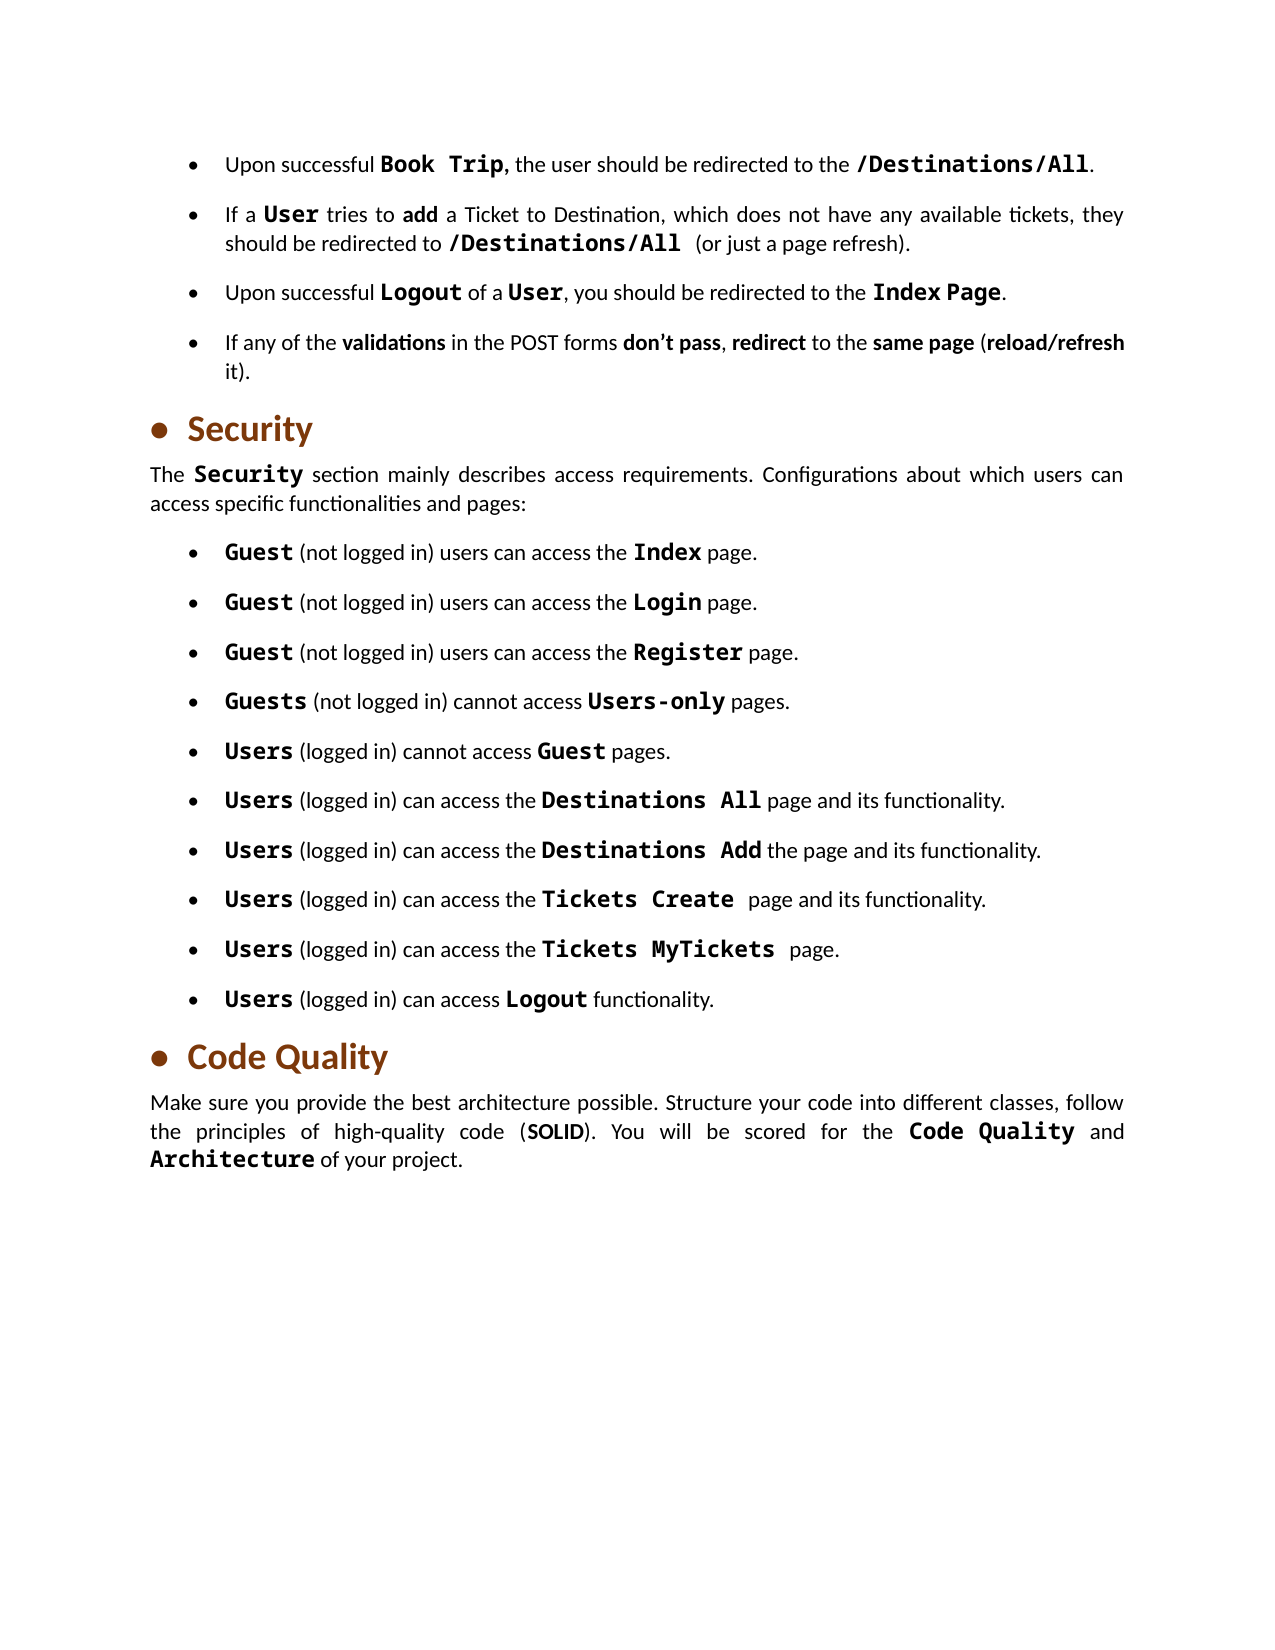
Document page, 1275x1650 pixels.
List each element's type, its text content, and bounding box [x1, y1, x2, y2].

list Users (logged in) can access the Destinations All page and its functionality. [187, 786, 1125, 814]
list Guest (not logged in) users can access the Login page. [187, 587, 1125, 616]
list Users (logged in) can access the Tickets Create page and its functionality. [187, 885, 1125, 914]
list Upon successful Logout of a User, you should be redirected to the Index Page. [187, 278, 1125, 307]
list Upon successful Book Trip, the user should be redirected to the /Destinations/All. [187, 150, 1125, 179]
list Code Quality [150, 1046, 1125, 1075]
list Users (logged in) can access the Destinations Add the page and its functionality. [187, 835, 1125, 864]
list If any of the validations in the POST forms don’t pass, redirect to the same page (reload/refresh it). [187, 327, 1125, 385]
list Guest (not logged in) users can access the Register page. [187, 637, 1125, 666]
list If a User tries to add a Ticket to Destination, which does not have any available tickets, they should be redirected to /Destinations/All (or just a page refresh). [187, 199, 1125, 257]
list Guests (not logged in) cannot access Users-only pages. [187, 687, 1125, 715]
list Guest (not logged in) users can access the Index page. [187, 538, 1125, 567]
list Users (logged in) can access the Tickets MyTickets page. [187, 934, 1125, 963]
text Make sure you provide the best architecture possible. Structure your code into different classes, follow the principles of high-quality code (SOLID). You will be scored for the Code Quality and Architecture of your project. [150, 1087, 1125, 1174]
list Users (logged in) can access Logout functionality. [187, 984, 1125, 1013]
text The Security section mainly describes access requirements. Configurations about which users can access specific functionalities and pages: [150, 459, 1125, 517]
list Users (logged in) cannot access Guest pages. [187, 736, 1125, 765]
list Security [150, 418, 1125, 447]
